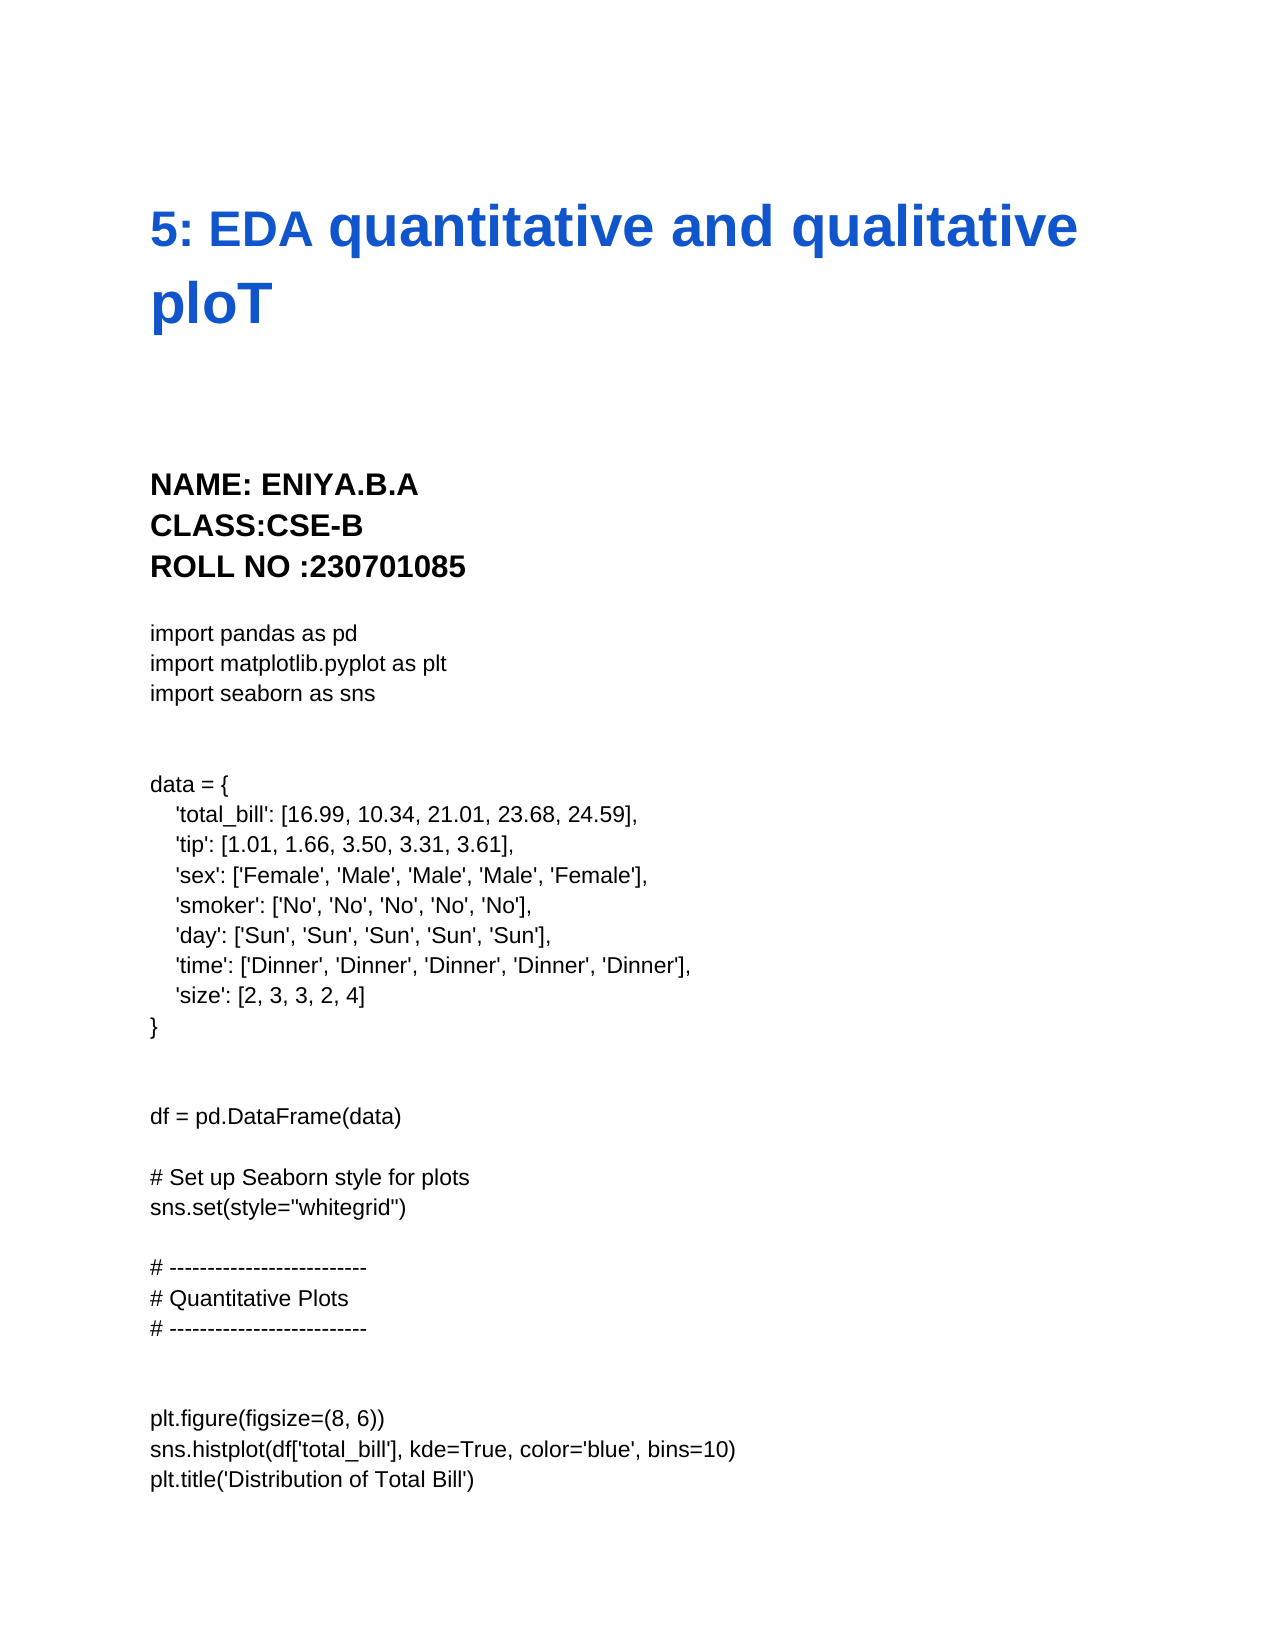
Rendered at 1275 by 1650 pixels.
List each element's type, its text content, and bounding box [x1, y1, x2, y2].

text 'size': [2, 3, 3, 2, 4] [150, 982, 1125, 1009]
text 'time': ['Dinner', 'Dinner', 'Dinner', 'Dinner', 'Dinner'], [150, 952, 1125, 979]
text CLASS:CSE-B [150, 507, 1125, 543]
text sns.histplot(df['total_bill'], kde=True, color='blue', bins=10) [150, 1436, 1125, 1462]
text 'smoker': ['No', 'No', 'No', 'No', 'No'], [150, 892, 1125, 918]
text import pandas as pd [150, 620, 1125, 646]
text 'total_bill': [16.99, 10.34, 21.01, 23.68, 24.59], [150, 801, 1125, 828]
text 'tip': [1.01, 1.66, 3.50, 3.31, 3.61], [150, 831, 1125, 858]
text data = { [150, 771, 1125, 797]
text NAME: ENIYA.B.A [150, 466, 1125, 502]
subtitle 5: EDA quantitative and qualitative ploT [150, 192, 1125, 336]
text # -------------------------- [150, 1254, 1125, 1281]
text ROLL NO :230701085 [150, 548, 1125, 584]
text 'sex': ['Female', 'Male', 'Male', 'Male', 'Female'], [150, 862, 1125, 888]
text } [150, 1013, 1125, 1039]
text plt.title('Distribution of Total Bill') [150, 1466, 1125, 1492]
text df = pd.DataFrame(data) [150, 1103, 1125, 1130]
text plt.figure(figsize=(8, 6)) [150, 1405, 1125, 1432]
text import matplotlib.pyplot as plt [150, 650, 1125, 677]
text # -------------------------- [150, 1315, 1125, 1341]
text 'day': ['Sun', 'Sun', 'Sun', 'Sun', 'Sun'], [150, 922, 1125, 948]
text # Set up Seaborn style for plots [150, 1164, 1125, 1190]
text # Quantitative Plots [150, 1284, 1125, 1311]
text sns.set(style="whitegrid") [150, 1194, 1125, 1220]
text import seaborn as sns [150, 680, 1125, 707]
